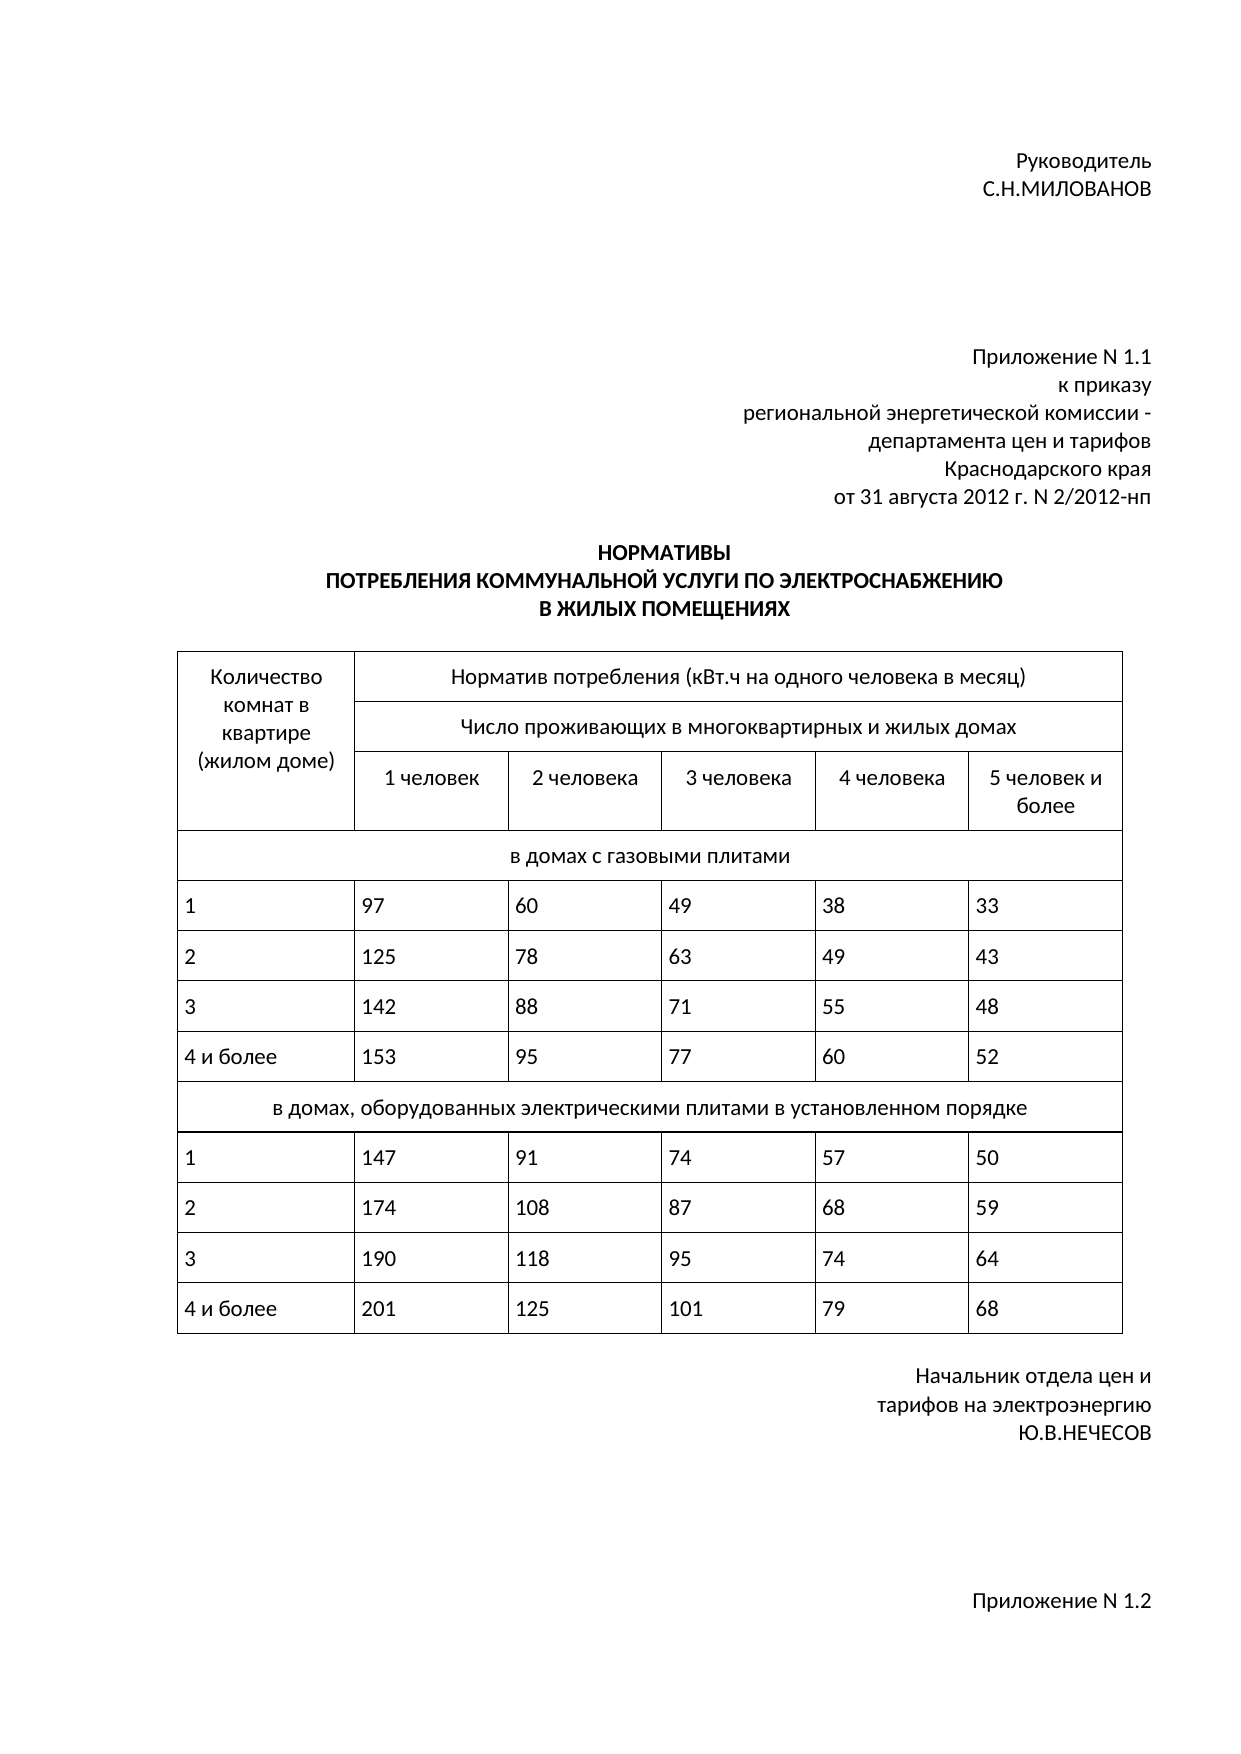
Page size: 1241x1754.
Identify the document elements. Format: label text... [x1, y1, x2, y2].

table_cell 91 [509, 1133, 661, 1182]
table_cell 88 [509, 981, 661, 1031]
text Начальник отдела цен и [177, 1362, 1152, 1390]
table_cell 60 [509, 881, 661, 930]
text Краснодарского края [177, 454, 1152, 482]
table_cell 33 [969, 881, 1122, 930]
table_cell 52 [969, 1032, 1122, 1081]
title НОРМАТИВЫ [177, 538, 1152, 566]
text Приложение N 1.1 [177, 342, 1152, 370]
table_cell в домах, оборудованных электрическими плитами в установленном порядке [178, 1082, 1122, 1131]
table_cell 97 [355, 881, 508, 930]
table_cell 2 [178, 1183, 354, 1232]
table_cell 79 [816, 1283, 968, 1333]
table_cell 4 и более [178, 1032, 354, 1081]
table_cell 3 человека [662, 752, 815, 829]
table_cell 1 человек [355, 752, 508, 829]
table_header Количество комнат в квартире (жилом доме) [178, 652, 354, 829]
table_cell 201 [355, 1283, 508, 1333]
table_cell 95 [509, 1032, 661, 1081]
text департамента цен и тарифов [177, 426, 1152, 454]
text от 31 августа 2012 г. N 2/2012-нп [177, 482, 1152, 510]
table_cell 125 [355, 931, 508, 980]
table_cell 1 [178, 881, 354, 930]
table_cell 60 [816, 1032, 968, 1081]
table_cell 49 [662, 881, 815, 930]
title ПОТРЕБЛЕНИЯ КОММУНАЛЬНОЙ УСЛУГИ ПО ЭЛЕКТРОСНАБЖЕНИЮ [177, 566, 1152, 594]
table_cell 3 [178, 981, 354, 1031]
table_cell 147 [355, 1133, 508, 1182]
table_cell 108 [509, 1183, 661, 1232]
table_cell в домах с газовыми плитами [178, 831, 1122, 880]
table_cell 63 [662, 931, 815, 980]
table_cell 38 [816, 881, 968, 930]
table_cell 43 [969, 931, 1122, 980]
table_cell 77 [662, 1032, 815, 1081]
text к приказу [177, 370, 1152, 398]
table_cell 142 [355, 981, 508, 1031]
table_cell 95 [662, 1233, 815, 1282]
table_cell 174 [355, 1183, 508, 1232]
table_cell 49 [816, 931, 968, 980]
text С.Н.МИЛОВАНОВ [177, 174, 1152, 202]
table_cell 71 [662, 981, 815, 1031]
table_cell 64 [969, 1233, 1122, 1282]
text Руководитель [177, 146, 1152, 174]
table_cell 59 [969, 1183, 1122, 1232]
table_cell 87 [662, 1183, 815, 1232]
table_cell 50 [969, 1133, 1122, 1182]
table_cell 190 [355, 1233, 508, 1282]
table_cell 57 [816, 1133, 968, 1182]
table_cell Число проживающих в многоквартирных и жилых домах [355, 702, 1122, 751]
table_cell 5 человек и более [969, 752, 1122, 829]
table_cell 68 [816, 1183, 968, 1232]
table_cell 125 [509, 1283, 661, 1333]
table_cell 153 [355, 1032, 508, 1081]
table_cell 74 [816, 1233, 968, 1282]
table_cell 118 [509, 1233, 661, 1282]
table_cell 55 [816, 981, 968, 1031]
table_cell 48 [969, 981, 1122, 1031]
table_cell 1 [178, 1133, 354, 1182]
title В ЖИЛЫХ ПОМЕЩЕНИЯХ [177, 594, 1152, 622]
table_cell 78 [509, 931, 661, 980]
table_header Норматив потребления (кВт.ч на одного человека в месяц) [355, 652, 1122, 701]
text тарифов на электроэнергию [177, 1390, 1152, 1418]
table_cell 4 человека [816, 752, 968, 829]
table_cell 101 [662, 1283, 815, 1333]
text Ю.В.НЕЧЕСОВ [177, 1418, 1152, 1446]
table_cell 74 [662, 1133, 815, 1182]
table_cell 4 и более [178, 1283, 354, 1333]
text Приложение N 1.2 [177, 1586, 1152, 1614]
table_cell 2 человека [509, 752, 661, 829]
text региональной энергетической комиссии - [177, 398, 1152, 426]
table_cell 2 [178, 931, 354, 980]
table_cell 3 [178, 1233, 354, 1282]
table_cell 68 [969, 1283, 1122, 1333]
